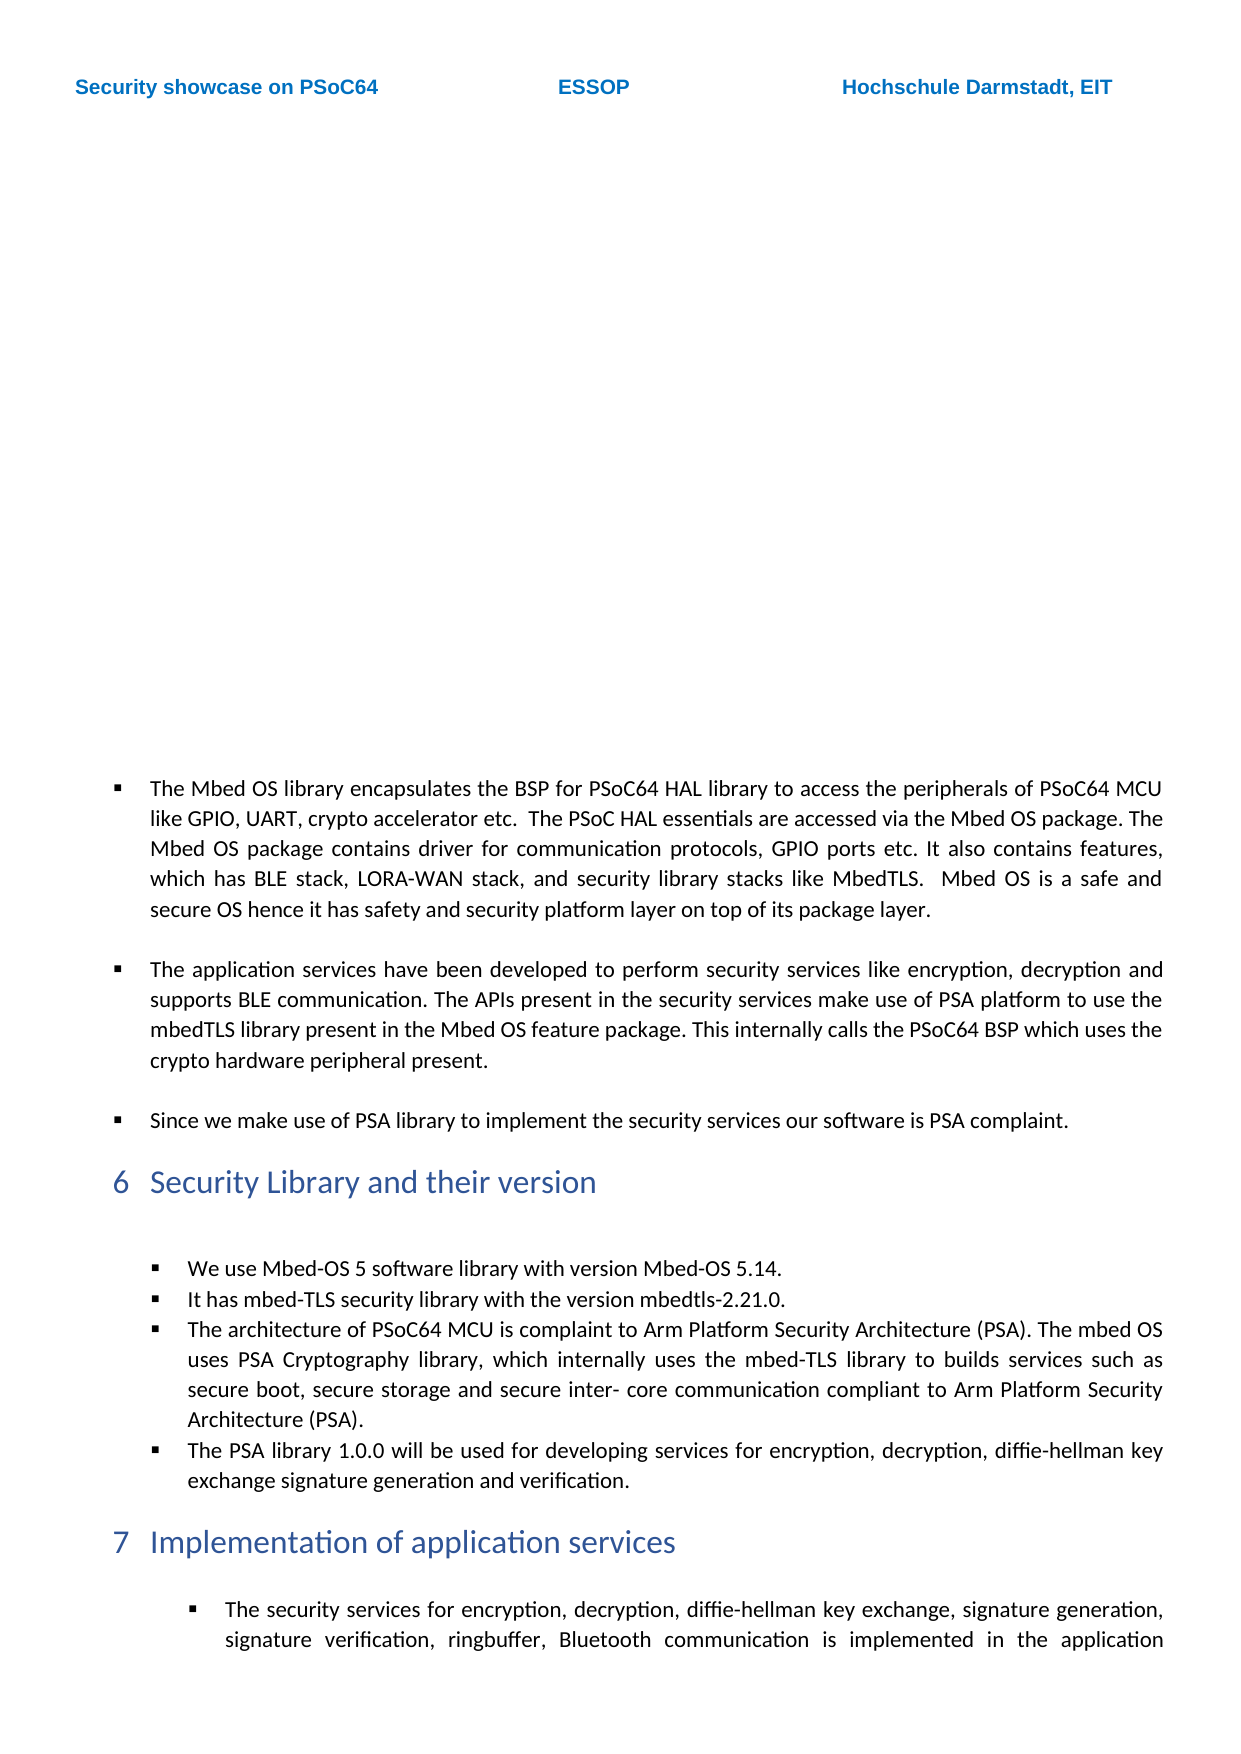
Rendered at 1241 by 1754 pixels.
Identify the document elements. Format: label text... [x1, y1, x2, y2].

list We use Mbed-OS 5 software library with version Mbed-OS 5.14. [150, 1254, 1165, 1283]
list The PSA library 1.0.0 will be used for developing services for encryption, decryption, diffie-hellman key exchange signature generation and verification. [150, 1436, 1165, 1494]
subtitle Implementation of application services [112, 1521, 1165, 1562]
list The architecture of PSoC64 MCU is complaint to Arm Platform Security Architecture (PSA). The mbed OS uses PSA Cryptography library, which internally uses the mbed-TLS library to builds services such as secure boot, secure storage and secure inter- core communication compliant to Arm Platform Security Architecture (PSA). [150, 1315, 1165, 1434]
list Since we make use of PSA library to implement the security services our software is PSA complaint. [112, 1106, 1165, 1134]
list The application services have been developed to perform security services like encryption, decryption and supports BLE communication. The APIs present in the security services make use of PSA platform to use the mbedTLS library present in the Mbed OS feature package. This internally calls the PSoC64 BSP which uses the crypto hardware peripheral present. [112, 955, 1165, 1074]
list It has mbed-TLS security library with the version mbedtls-2.21.0. [150, 1285, 1165, 1313]
subtitle Security Library and their version [112, 1161, 1165, 1251]
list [187, 1595, 1165, 1654]
list The Mbed OS library encapsulates the BSP for PSoC64 HAL library to access the peripherals of PSoC64 MCU like GPIO, UART, crypto accelerator etc. The PSoC HAL essentials are accessed via the Mbed OS package. The Mbed OS package contains driver for communication protocols, GPIO ports etc. It also contains features, which has BLE stack, LORA-WAN stack, and security library stacks like MbedTLS. Mbed OS is a safe and secure OS hence it has safety and security platform layer on top of its package layer. [112, 774, 1165, 923]
